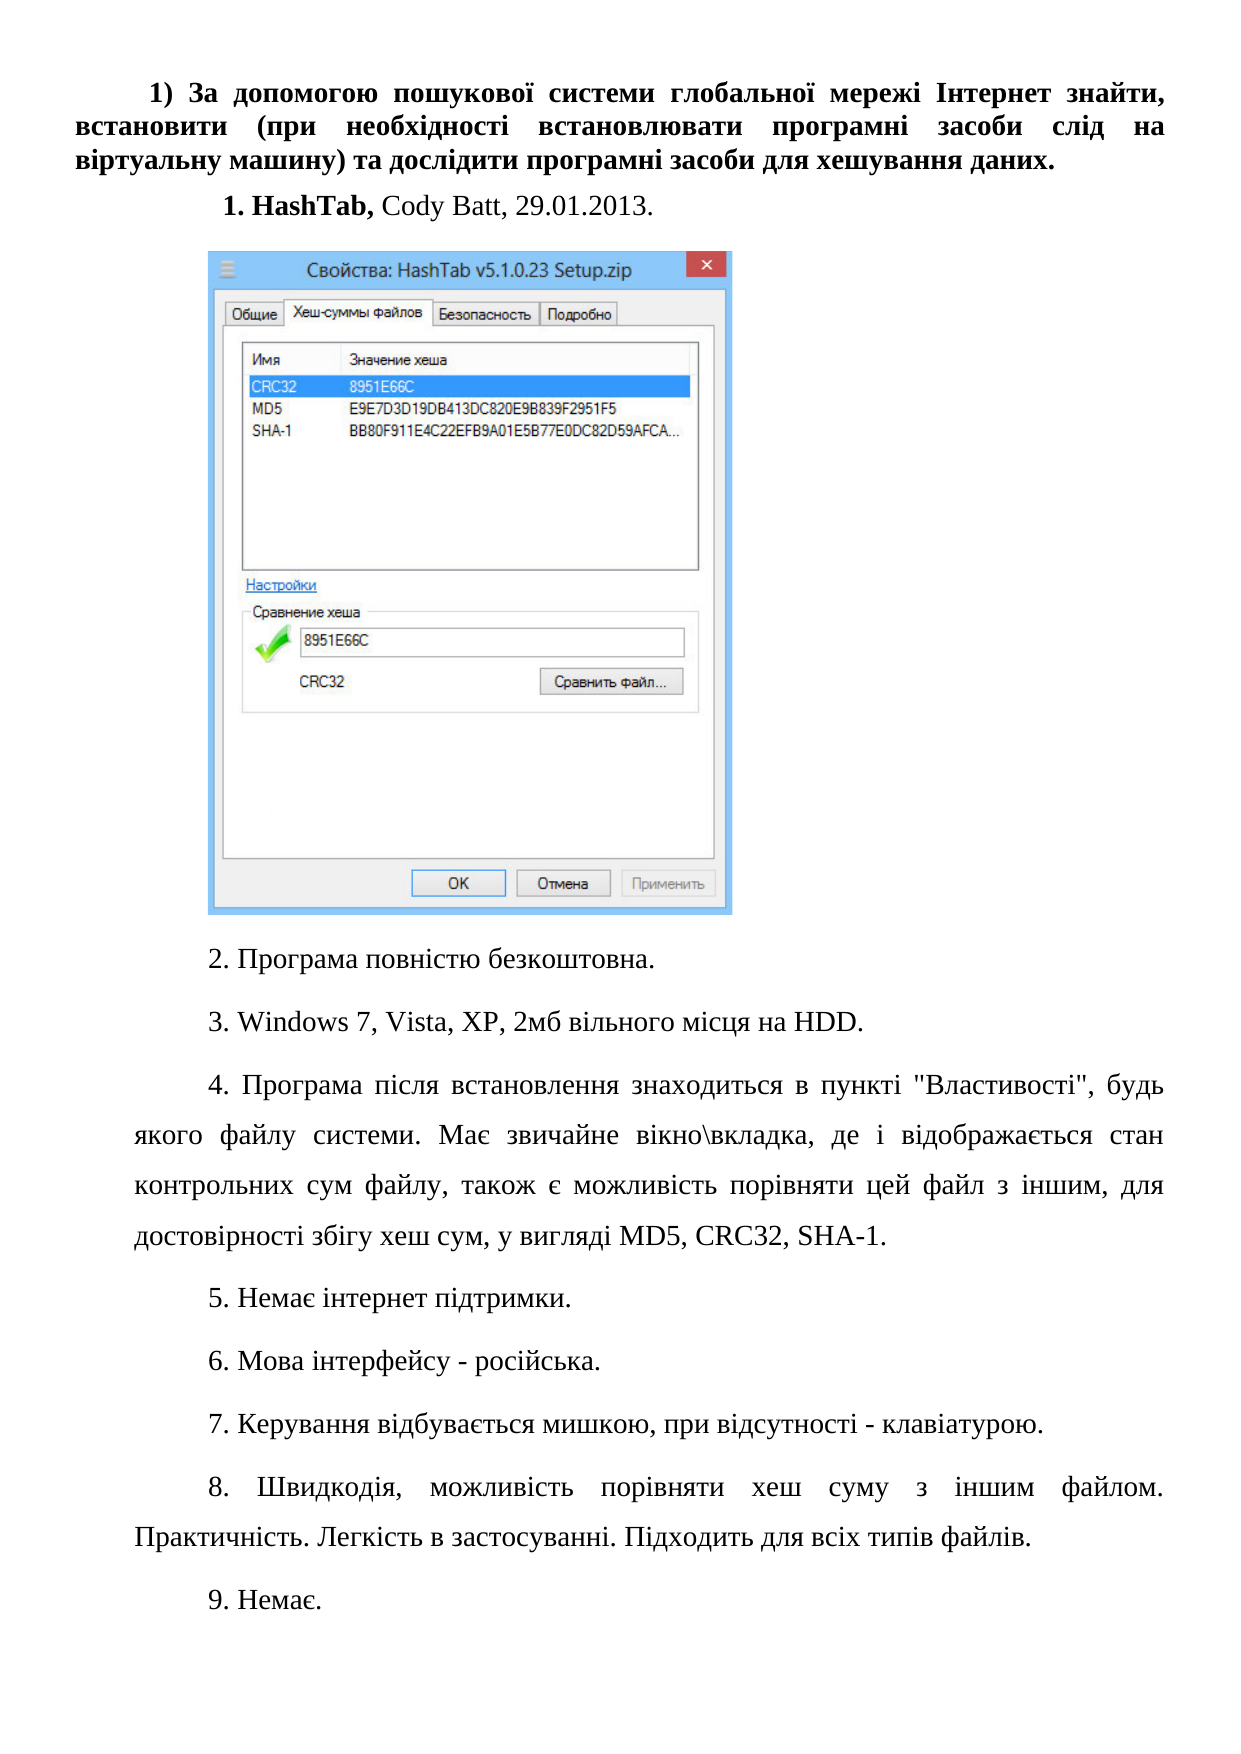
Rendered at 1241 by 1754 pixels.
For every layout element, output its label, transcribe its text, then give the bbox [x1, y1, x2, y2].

text 1. HashTab, Cody Batt, 29.01.2013. [16, 188, 1165, 222]
text 1) За допомогою пошукової системи глобальної мережі Інтернет знайти, встановити (при необхідності встановлювати програмні засоби слід на віртуальну машину) та дослідити програмні засоби для хешування даних. [75, 75, 1165, 176]
text 8. Швидкодія, можливість порівняти хеш суму з іншим файлом. Практичність. Легкість в застосуванні. Підходить для всіх типів файлів. [134, 1469, 1165, 1553]
text 5. Немає інтернет підтримки. [134, 1281, 1165, 1314]
text 3. Windows 7, Vista, XP, 2мб вільного місця на HDD. [134, 1004, 1165, 1038]
picture [207, 251, 733, 915]
text 4. Програма після встановлення знаходиться в пункті "Властивості", будь якого файлу системи. Має звичайне вікно\вкладка, де і відображається стан контрольних сум файлу, також є можливість порівняти цей файл з іншим, для достовірності збігу хеш сум, у вигляді MD5, CRC32, SHA-1. [134, 1067, 1165, 1251]
text 9. Немає. [134, 1582, 1165, 1616]
text 6. Мова інтерфейсу - російська. [134, 1343, 1165, 1377]
text 7. Керування відбувається мишкою, при відсутності - клавіатурою. [134, 1406, 1165, 1440]
text 2. Програма повністю безкоштовна. [134, 941, 1165, 975]
